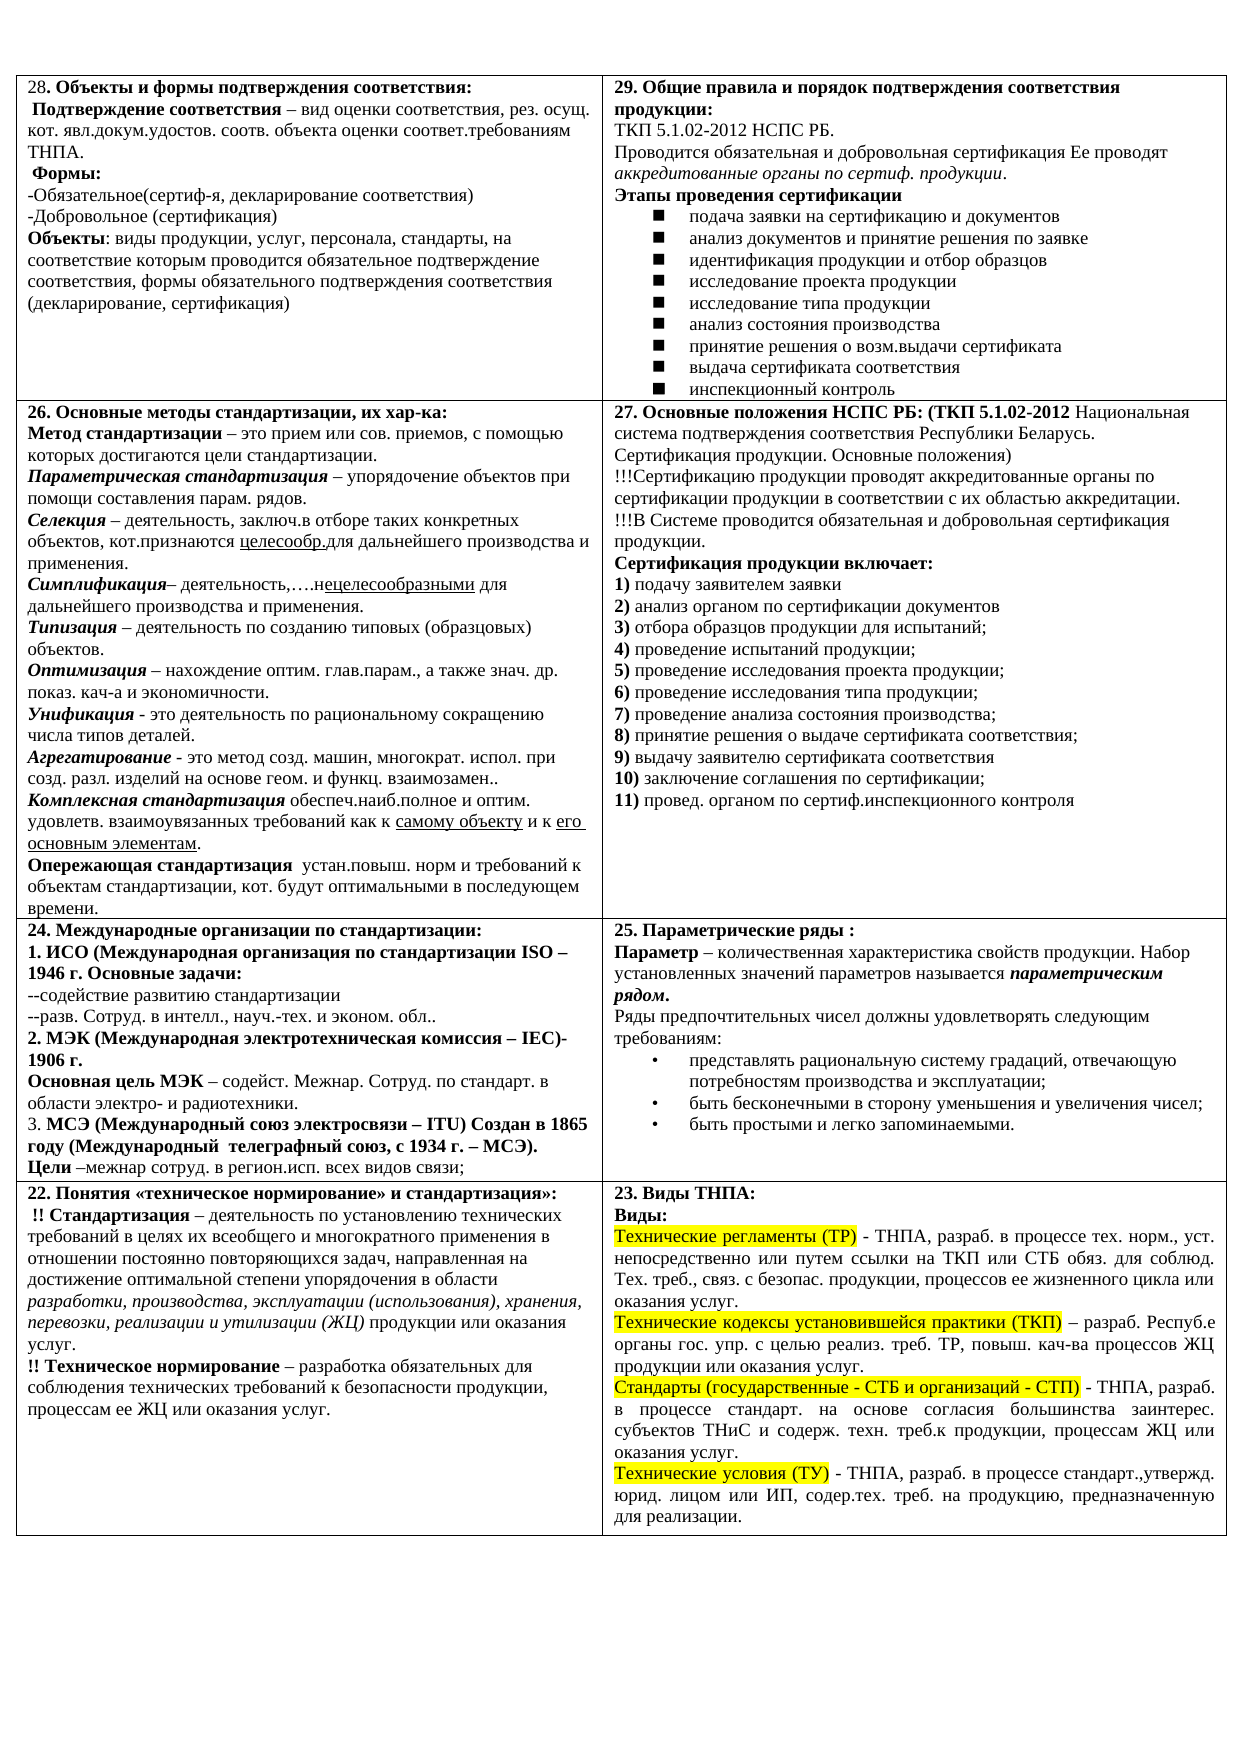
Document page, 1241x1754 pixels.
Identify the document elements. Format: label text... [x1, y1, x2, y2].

table_cell 22. Понятия «техническое нормирование» и стандартизация»: !! Стандартизация – деятельность по установлению технических требований в целях их всеобщего и многократного применения в отношении постоянно повторяющихся задач, направленная на достижение оптимальной степени упорядочения в области разработки, производства, эксплуатации (использования), хранения, перевозки, реализации и утилизации (ЖЦ) продукции или оказания услуг. !! Техническое нормирование – разработка обязательных для соблюдения технических требований к безопасности продукции, процессам ее ЖЦ или оказания услуг. [17, 1182, 602, 1535]
table_cell 26. Основные методы стандартизации, их хар-ка: Метод стандартизации – это прием или сов. приемов, с помощью которых достигаются цели стандартизации. Параметрическая стандартизация – упорядочение объектов при помощи составления парам. рядов. Селекция – деятельность, заключ.в отборе таких конкретных объектов, кот.признаются целесообр.для дальнейшего производства и применения. Симплификация– деятельность,….нецелесообразными для дальнейшего производства и применения. Типизация – деятельность по созданию типовых (образцовых) объектов. Оптимизация – нахождение оптим. глав.парам., а также знач. др. показ. кач-а и экономичности. Унификация - это деятельность по рациональному сокращению числа типов деталей. Агрегатирование - это метод созд. машин, многократ. испол. при созд. разл. изделий на основе геом. и функц. взаимозамен.. Комплексная стандартизация обеспеч.наиб.полное и оптим. удовлетв. взаимоувязанных требований как к самому объекту и к его основным элементам. Опережающая стандартизация устан.повыш. норм и требований к объектам стандартизации, кот. будут оптимальными в последующем времени. [17, 401, 602, 918]
table_cell 25. Параметрические ряды : Параметр – количественная характеристика свойств продукции. Набор установленных значений параметров называется параметрическим рядом. Ряды предпочтительных чисел должны удовлетворять следующим требованиям: представлять рациональную систему градаций, отвечающую потребностям производства и эксплуатации; быть бесконечными в сторону уменьшения и увеличения чисел; быть простыми и легко запоминаемыми. [603, 919, 1226, 1181]
table_cell 29. Общие правила и порядок подтверждения соответствия продукции: ТКП 5.1.02-2012 НСПС РБ. Проводится обязательная и добровольная сертификация Ее проводят аккредитованные органы по сертиф. продукции. Этапы проведения сертификации подача заявки на сертификацию и документов анализ документов и принятие решения по заявке идентификация продукции и отбор образцов исследование проекта продукции исследование типа продукции анализ состояния производства принятие решения о возм.выдачи сертификата выдача сертификата соответствия инспекционный контроль [603, 76, 1226, 399]
table_cell 23. Виды ТНПА: Виды: Технические регламенты (ТР) - ТНПА, разраб. в процессе тех. норм., уст. непосредственно или путем ссылки на ТКП или СТБ обяз. для соблюд. Тех. треб., связ. с безопас. продукции, процессов ее жизненного цикла или оказания услуг. Технические кодексы установившейся практики (ТКП) – разраб. Респуб.е органы гос. упр. с целью реализ. треб. ТР, повыш. кач-ва процессов ЖЦ продукции или оказания услуг. Стандарты (государственные - СТБ и организаций - СТП) - ТНПА, разраб. в процессе стандарт. на основе согласия большинства заинтерес. субъектов ТНиС и содерж. техн. треб.к продукции, процессам ЖЦ или оказания услуг. Технические условия (ТУ) - ТНПА, разраб. в процессе стандарт.,утвержд. юрид. лицом или ИП, содер.тех. треб. на продукцию, предназначенную для реализации. [603, 1182, 1226, 1535]
table_cell 27. Основные положения НСПС РБ: (ТКП 5.1.02-2012 Национальная система подтверждения соответствия Республики Беларусь. Сертификация продукции. Основные положения) !!!Сертификацию продукции проводят аккредитованные органы по сертификации продукции в соответствии с их областью аккредитации. !!!В Системе проводится обязательная и добровольная сертификация продукции. Сертификация продукции включает: 1) подачу заявителем заявки 2) анализ органом по сертификации документов 3) отбора образцов продукции для испытаний; 4) проведение испытаний продукции; 5) проведение исследования проекта продукции; 6) проведение исследования типа продукции; 7) проведение анализа состояния производства; 8) принятие решения о выдаче сертификата соответствия; 9) выдачу заявителю сертификата соответствия 10) заключение соглашения по сертификации; 11) провед. органом по сертиф.инспекционного контроля [603, 401, 1226, 918]
table_cell 28. Объекты и формы подтверждения соответствия: Подтверждение соответствия – вид оценки соответствия, рез. осущ. кот. явл.докум.удостов. соотв. объекта оценки соответ.требованиям ТНПА. Формы: -Обязательное(сертиф-я, декларирование соответствия) -Добровольное (сертификация) Объекты: виды продукции, услуг, персонала, стандарты, на соответствие которым проводится обязательное подтверждение соответствия, формы обязательного подтверждения соответствия (декларирование, сертификация) [17, 76, 602, 399]
table_cell 24. Международные организации по стандартизации: 1. ИСО (Международная организация по стандартизации ISO –1946 г. Основные задачи: --содействие развитию стандартизации --разв. Сотруд. в интелл., науч.-тех. и эконом. обл.. 2. МЭК (Международная электротехническая комиссия – IEC)- 1906 г. Основная цель МЭК – содейст. Межнар. Сотруд. по стандарт. в области электро- и радиотехники. 3. МСЭ (Международный союз электросвязи – ITU) Создан в 1865 году (Международный телеграфный союз, с 1934 г. – МСЭ). Цели –межнар сотруд. в регион.исп. всех видов связи; [17, 919, 602, 1181]
